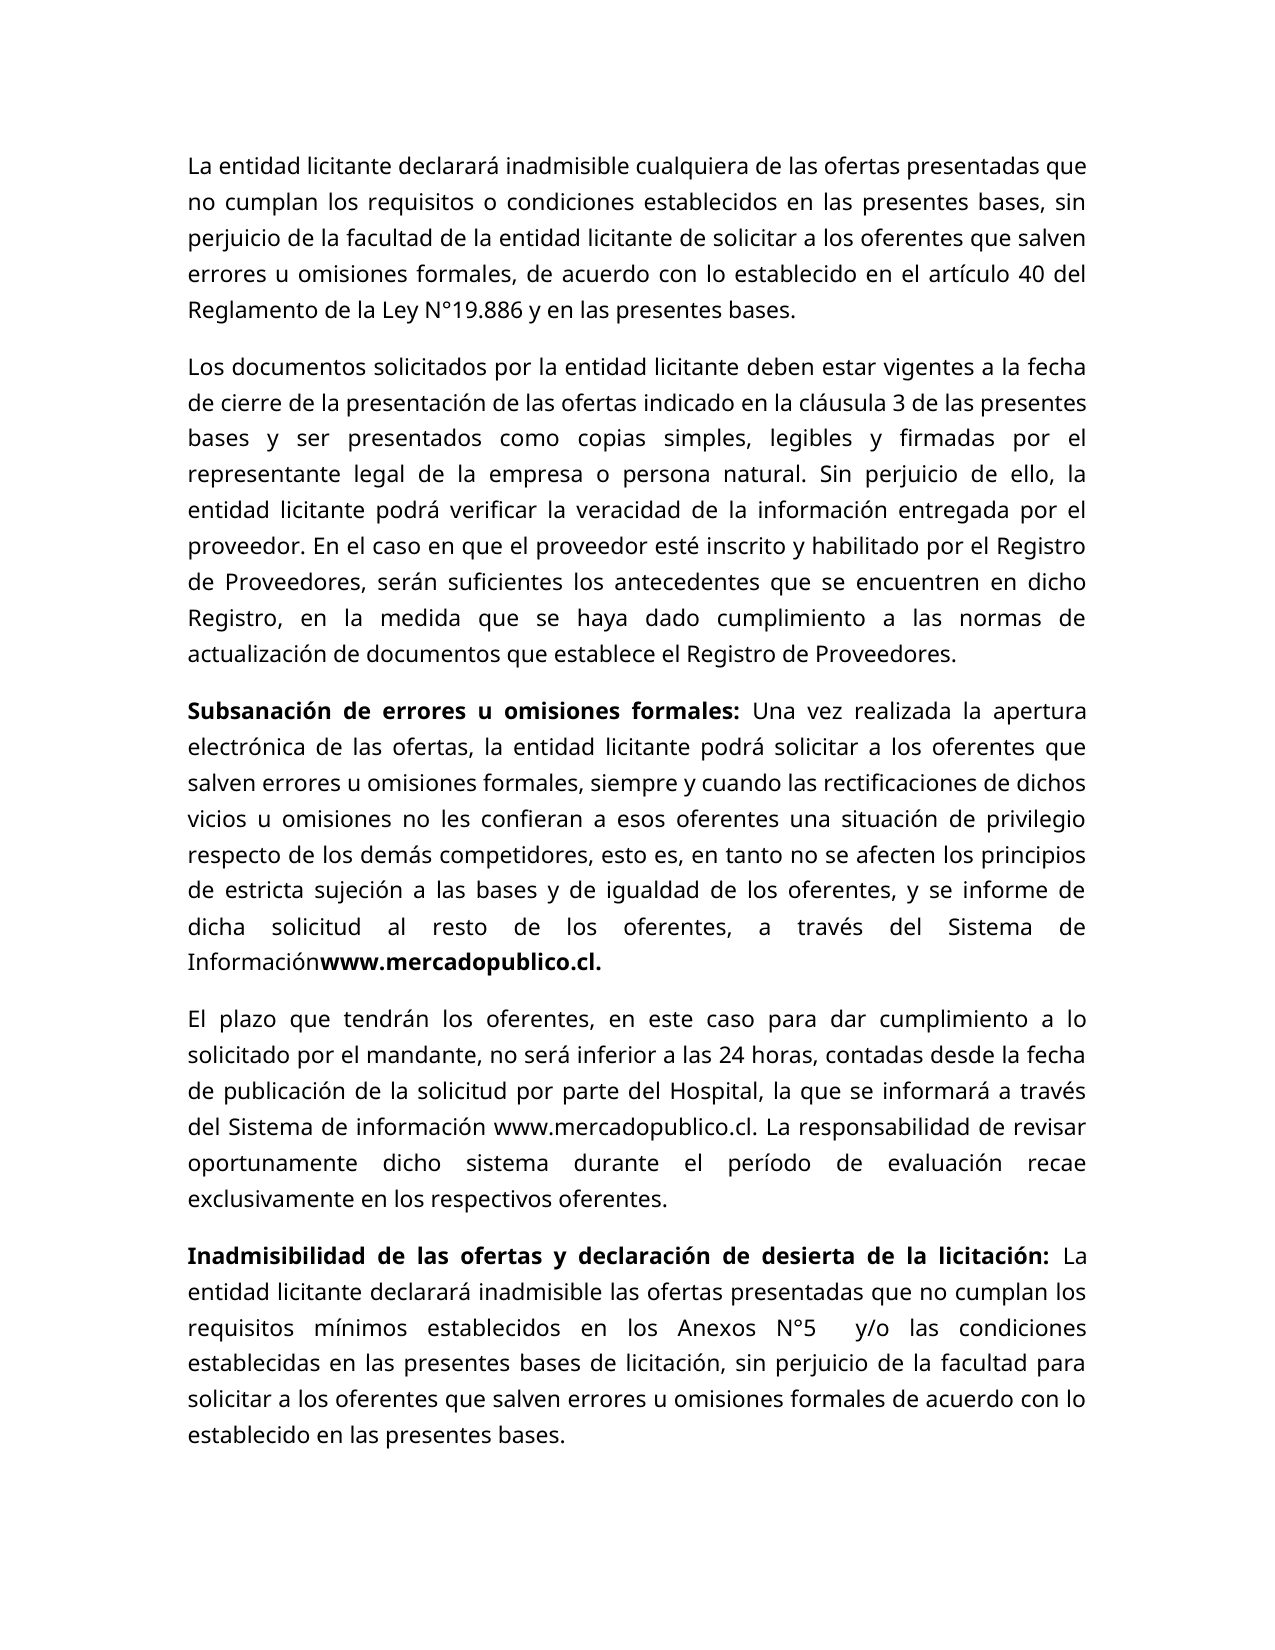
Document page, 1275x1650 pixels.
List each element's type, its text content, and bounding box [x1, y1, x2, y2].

text La entidad licitante declarará inadmisible cualquiera de las ofertas presentadas que no cumplan los requisitos o condiciones establecidos en las presentes bases, sin perjuicio de la facultad de la entidad licitante de solicitar a los oferentes que salven errores u omisiones formales, de acuerdo con lo establecido en el artículo 40 del Reglamento de la Ley N°19.886 y en las presentes bases. [187, 150, 1087, 325]
text Inadmisibilidad de las ofertas y declaración de desierta de la licitación: La entidad licitante declarará inadmisible las ofertas presentadas que no cumplan los requisitos mínimos establecidos en los Anexos N°5 y/o las condiciones establecidas en las presentes bases de licitación, sin perjuicio de la facultad para solicitar a los oferentes que salven errores u omisiones formales de acuerdo con lo establecido en las presentes bases. [187, 1239, 1087, 1451]
text Subsanación de errores u omisiones formales: Una vez realizada la apertura electrónica de las ofertas, la entidad licitante podrá solicitar a los oferentes que salven errores u omisiones formales, siempre y cuando las rectificaciones de dichos vicios u omisiones no les confieran a esos oferentes una situación de privilegio respecto de los demás competidores, esto es, en tanto no se afecten los principios de estricta sujeción a las bases y de igualdad de los oferentes, y se informe de dicha solicitud al resto de los oferentes, a través del Sistema de Informaciónwww.mercadopublico.cl. [187, 695, 1087, 978]
text El plazo que tendrán los oferentes, en este caso para dar cumplimiento a lo solicitado por el mandante, no será inferior a las 24 horas, contadas desde la fecha de publicación de la solicitud por parte del Hospital, la que se informará a través del Sistema de información www.mercadopublico.cl. La responsabilidad de revisar oportunamente dicho sistema durante el período de evaluación recae exclusivamente en los respectivos oferentes. [187, 1003, 1087, 1214]
text Los documentos solicitados por la entidad licitante deben estar vigentes a la fecha de cierre de la presentación de las ofertas indicado en la cláusula 3 de las presentes bases y ser presentados como copias simples, legibles y firmadas por el representante legal de la empresa o persona natural. Sin perjuicio de ello, la entidad licitante podrá verificar la veracidad de la información entregada por el proveedor. En el caso en que el proveedor esté inscrito y habilitado por el Registro de Proveedores, serán suficientes los antecedentes que se encuentren en dicho Registro, en la medida que se haya dado cumplimiento a las normas de actualización de documentos que establece el Registro de Proveedores. [187, 351, 1087, 669]
